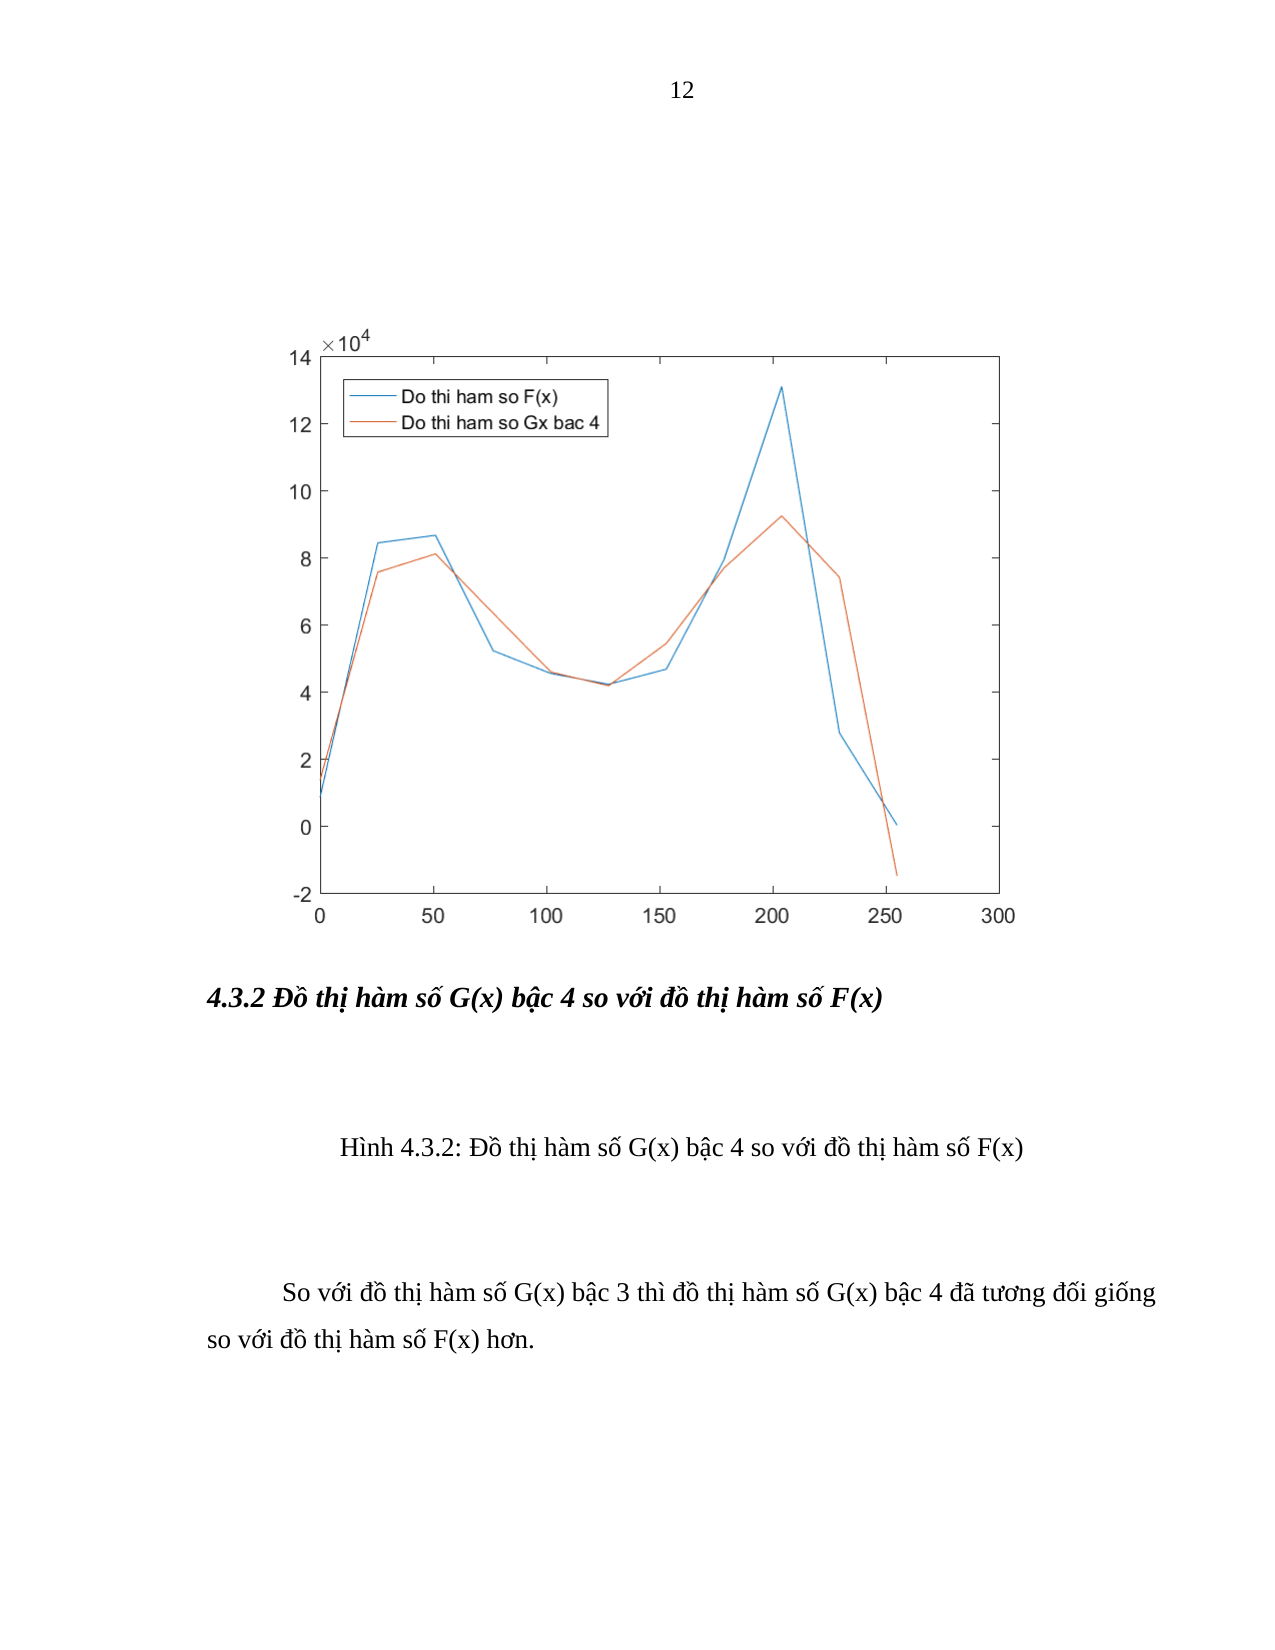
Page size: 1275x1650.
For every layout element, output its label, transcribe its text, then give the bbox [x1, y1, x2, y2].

text So với đồ thị hàm số G(x) bậc 3 thì đồ thị hàm số G(x) bậc 4 đã tương đối giống so với đồ thị hàm số F(x) hơn. [207, 1276, 1157, 1354]
text Hình 4.3.2: Đồ thị hàm số G(x) bậc 4 so với đồ thị hàm số F(x) [207, 1131, 1157, 1162]
picture [206, 307, 1082, 964]
text 4.3.2 Đồ thị hàm số G(x) bậc 4 so với đồ thị hàm số F(x) [207, 980, 1157, 1014]
